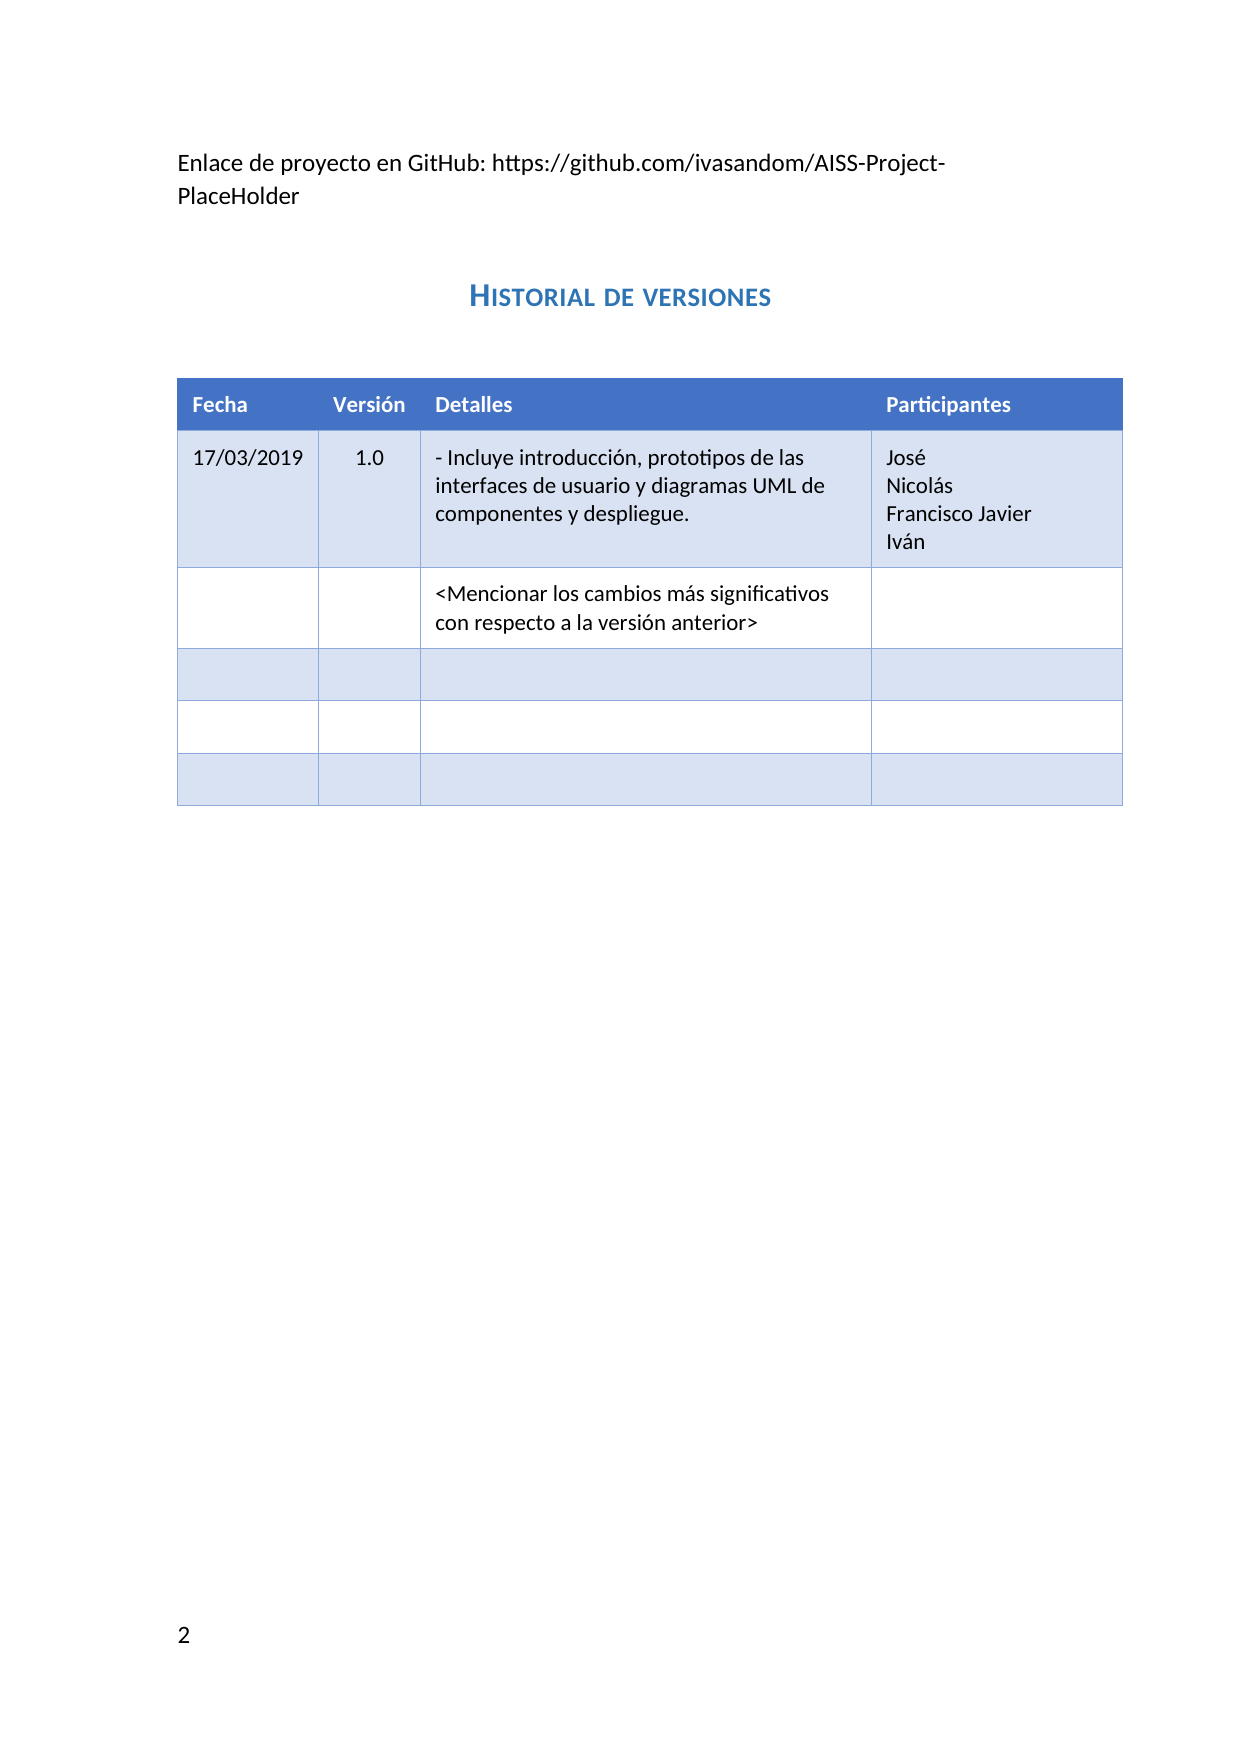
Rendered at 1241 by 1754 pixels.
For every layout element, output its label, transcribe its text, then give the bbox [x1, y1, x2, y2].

text Enlace de proyecto en GitHub: https://github.com/ivasandom/AISS-Project-PlaceHolder [177, 148, 1063, 211]
table_cell - Incluye introducción, prototipos de las interfaces de usuario y diagramas UML de componentes y despliegue. [421, 431, 871, 567]
table_header Participantes [872, 379, 1122, 430]
table_cell [319, 701, 420, 753]
table_cell [319, 754, 420, 805]
table_header Fecha [178, 379, 318, 430]
table_cell [872, 701, 1122, 753]
table_cell [178, 568, 318, 647]
table_cell José Nicolás Francisco Javier Iván [872, 431, 1122, 567]
table_cell 1.0 [319, 431, 420, 567]
table_cell [178, 649, 318, 700]
table_header Detalles [421, 379, 871, 430]
table_cell [319, 649, 420, 700]
table_cell [421, 701, 871, 753]
table_cell [421, 754, 871, 805]
text Historial de versiones [177, 274, 1063, 315]
table_cell [319, 568, 420, 647]
table_cell [421, 649, 871, 700]
table_cell 17/03/2019 [178, 431, 318, 567]
table_cell [872, 649, 1122, 700]
table_cell <Mencionar los cambios más significativos con respecto a la versión anterior> [421, 568, 871, 647]
table_header Versión [319, 379, 420, 430]
table_cell [872, 754, 1122, 805]
table_cell [872, 568, 1122, 647]
table_cell [178, 754, 318, 805]
table_cell [178, 701, 318, 753]
